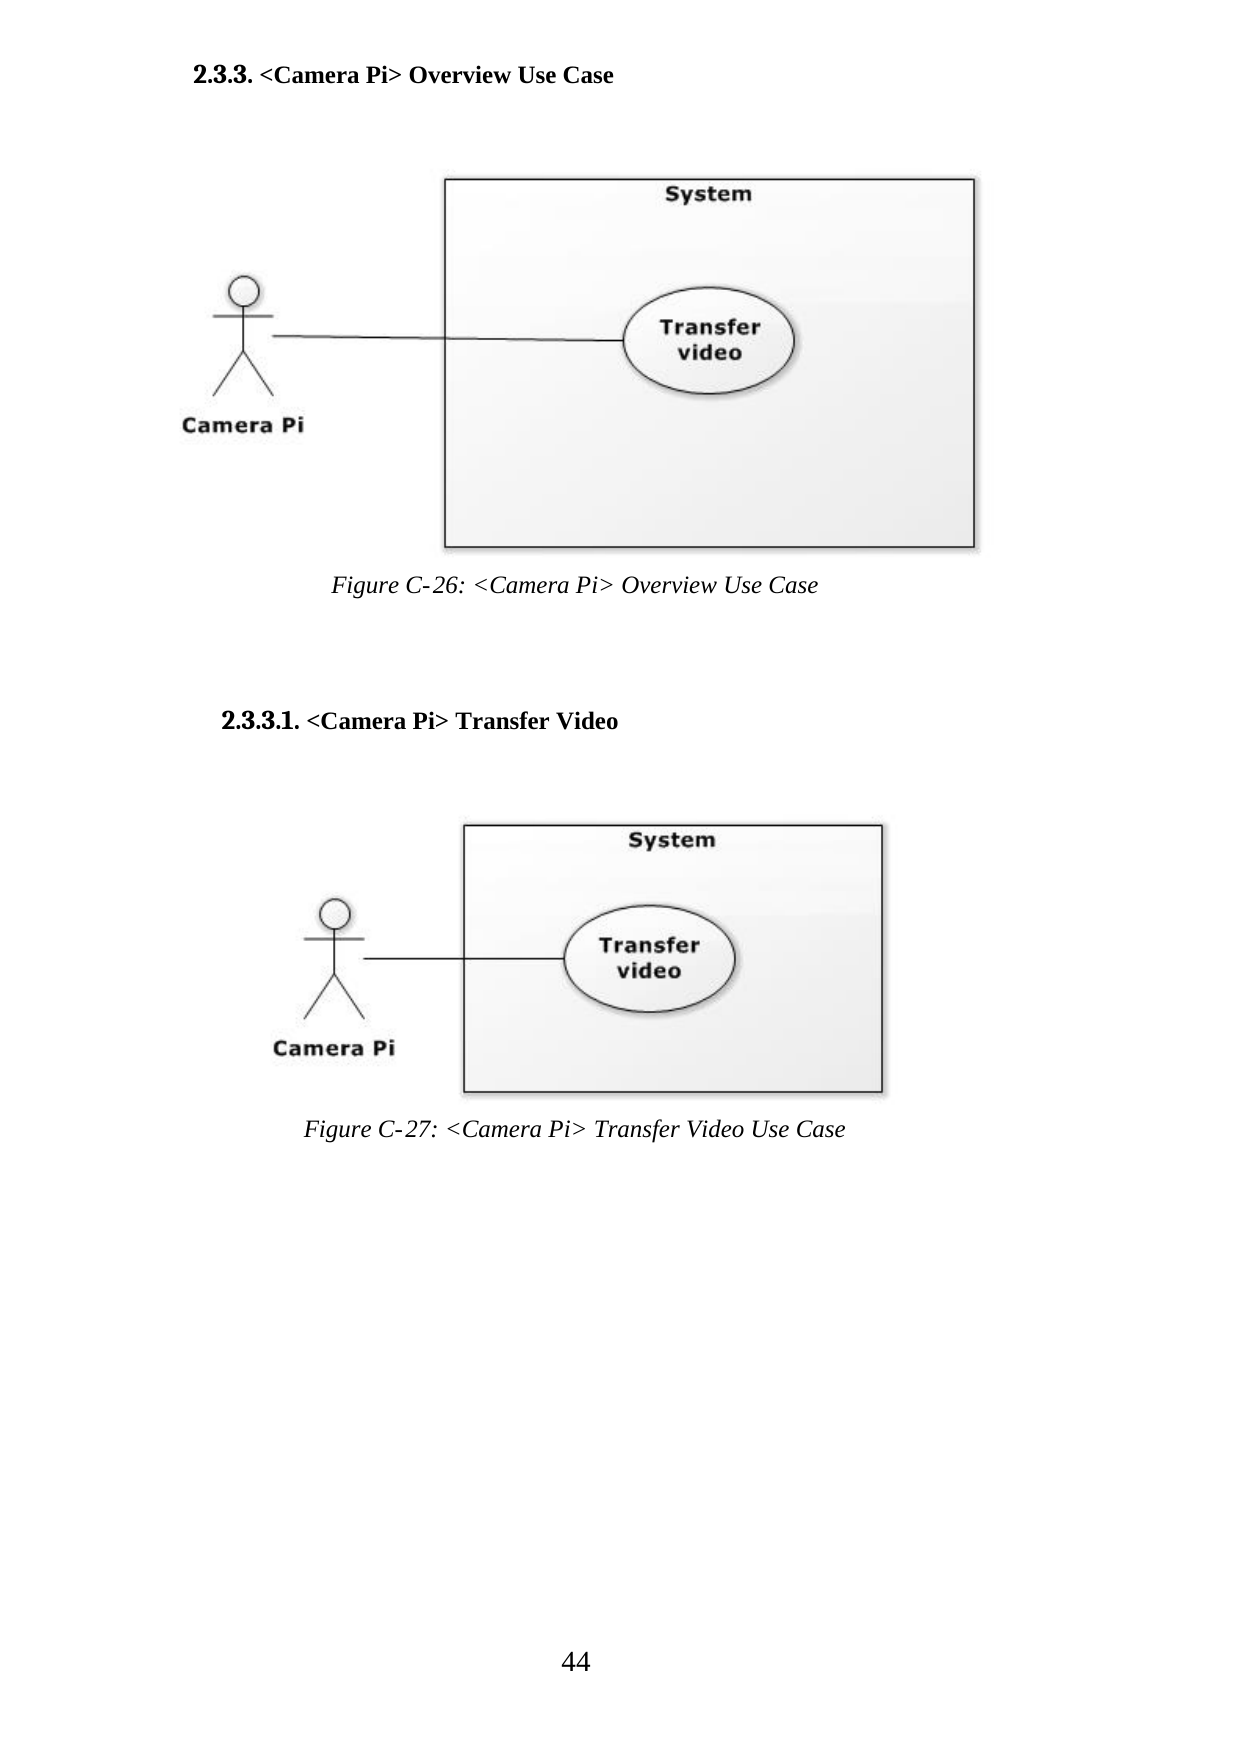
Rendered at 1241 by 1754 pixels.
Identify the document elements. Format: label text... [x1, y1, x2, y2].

subtitle <Camera Pi> Transfer Video [118, 705, 1033, 736]
subtitle <Camera Pi> Overview Use Case [118, 59, 1033, 90]
picture [155, 157, 997, 570]
picture [246, 803, 905, 1115]
